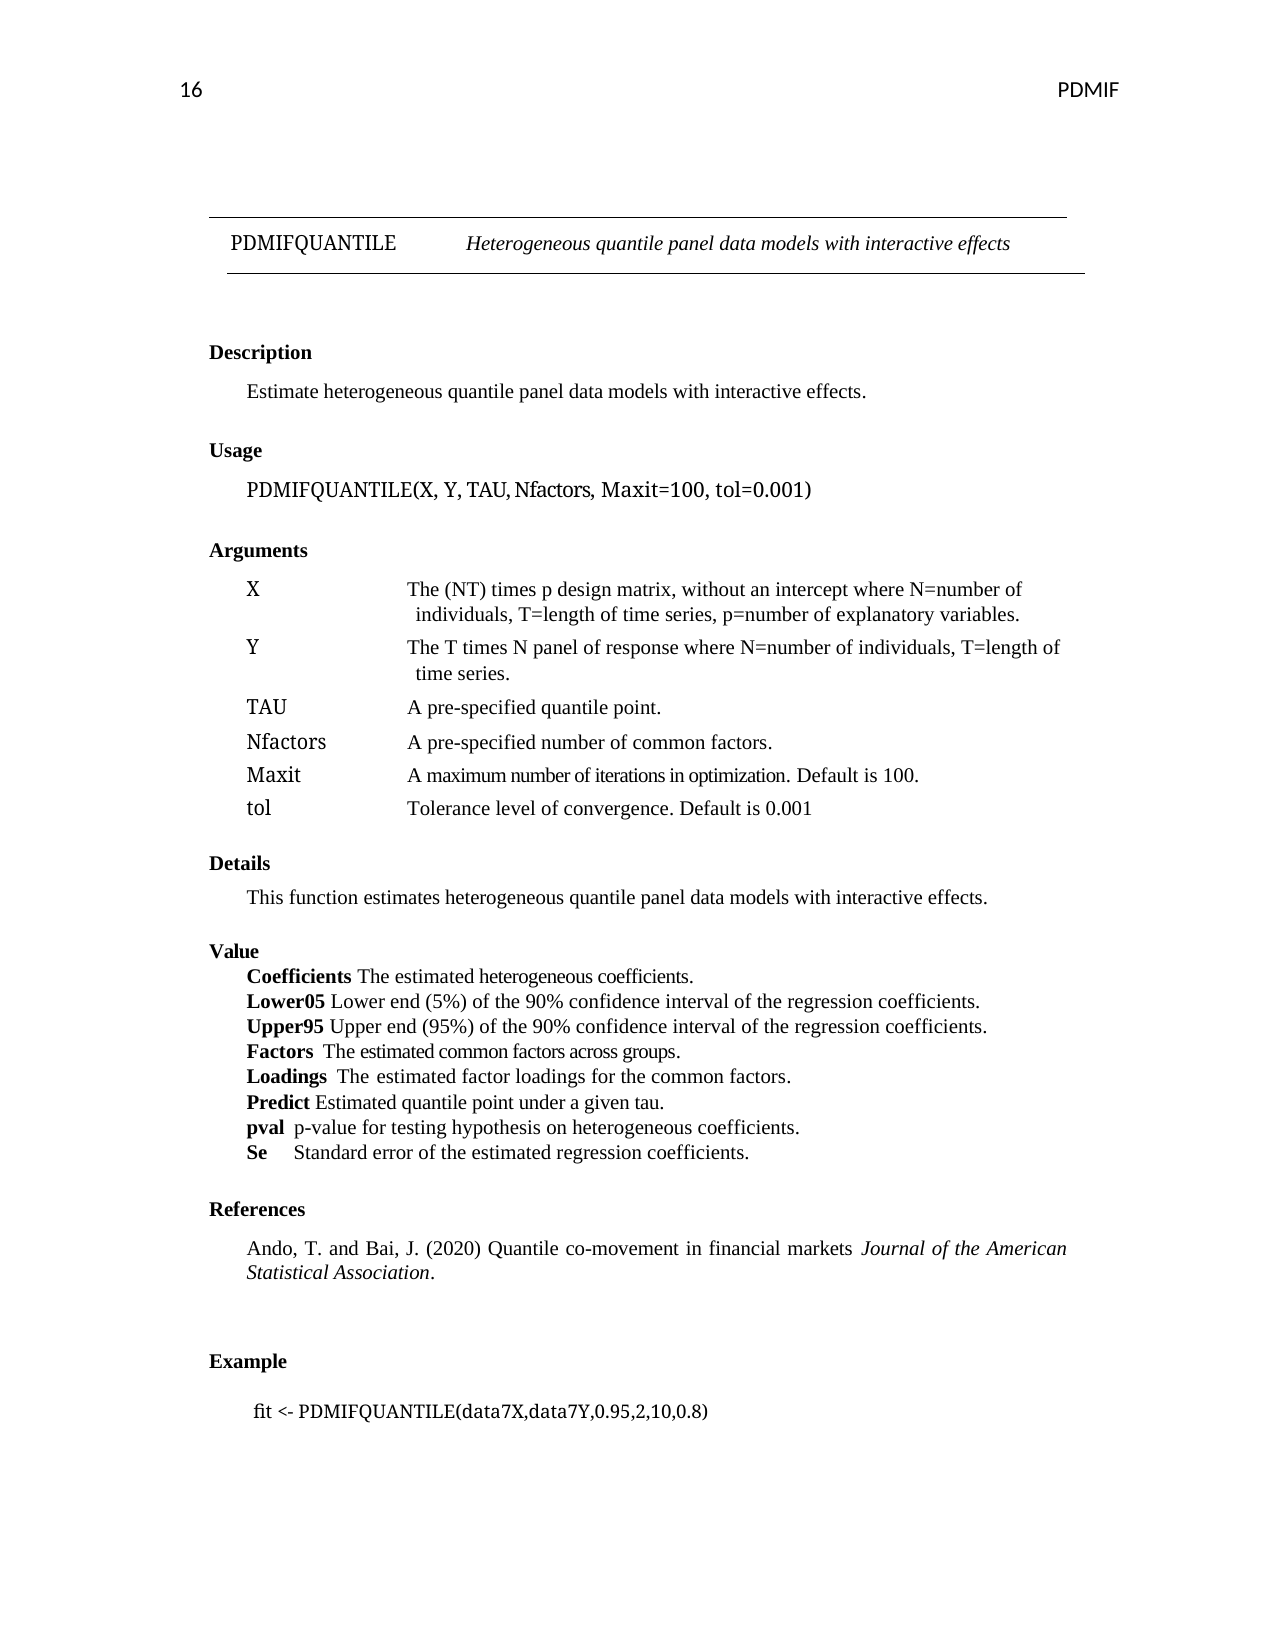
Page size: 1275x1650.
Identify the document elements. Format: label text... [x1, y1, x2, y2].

text PDMIFQUANTILE Heterogeneous quantile panel data models with interactive effects [230, 228, 1046, 256]
subtitle Example [209, 1348, 1096, 1373]
subtitle Usage [209, 438, 1096, 462]
text Nfactors A pre-specified number of common factors. [246, 729, 1085, 754]
text Y The T times N panel of response where N=number of individuals, T=length of time series. [246, 632, 1096, 684]
text PDMIFQUANTILE(X, Y, TAU, Nfactors, Maxit=100, tol=0.001) [246, 477, 1021, 502]
text pval p-value for testing hypothesis on heterogeneous coefficients. [246, 1115, 1096, 1139]
subtitle Value [209, 939, 1096, 963]
text Coefficients The estimated heterogeneous coefficients. [246, 964, 1096, 988]
text Ando, T. and Bai, J. (2020) Quantile co-movement in financial markets Journal of the American Statistical Association. [246, 1236, 1067, 1284]
text Maxit A maximum number of iterations in optimization. Default is 100. [246, 760, 1096, 788]
text fit <- PDMIFQUANTILE(data7X,data7Y,0.95,2,10,0.8) [253, 1398, 1096, 1424]
text tol Tolerance level of convergence. Default is 0.001 [246, 793, 1096, 822]
subtitle References [209, 1197, 1096, 1221]
text Estimate heterogeneous quantile panel data models with interactive effects. [246, 379, 1067, 403]
text Factors The estimated common factors across groups. [246, 1039, 1096, 1063]
text Predict Estimated quantile point under a given tau. [246, 1090, 1081, 1114]
subtitle Details [209, 851, 1096, 875]
text X The (NT) times p design matrix, without an intercept where N=number of individuals, T=length of time series, p=number of explanatory variables. [246, 574, 1096, 626]
text Se Standard error of the estimated regression coefficients. [246, 1140, 1096, 1164]
text Upper95 Upper end (95%) of the 90% confidence interval of the regression coefficients. [246, 1014, 1096, 1038]
text Loadings The estimated factor loadings for the common factors. [246, 1064, 1081, 1088]
text Lower05 Lower end (5%) of the 90% confidence interval of the regression coefficients. [246, 989, 1096, 1013]
subtitle Arguments [209, 538, 1096, 562]
subtitle Description [209, 340, 1096, 364]
text TAU A pre-specified quantile point. [246, 694, 1085, 719]
text This function estimates heterogeneous quantile panel data models with interactive effects. [246, 885, 1048, 909]
